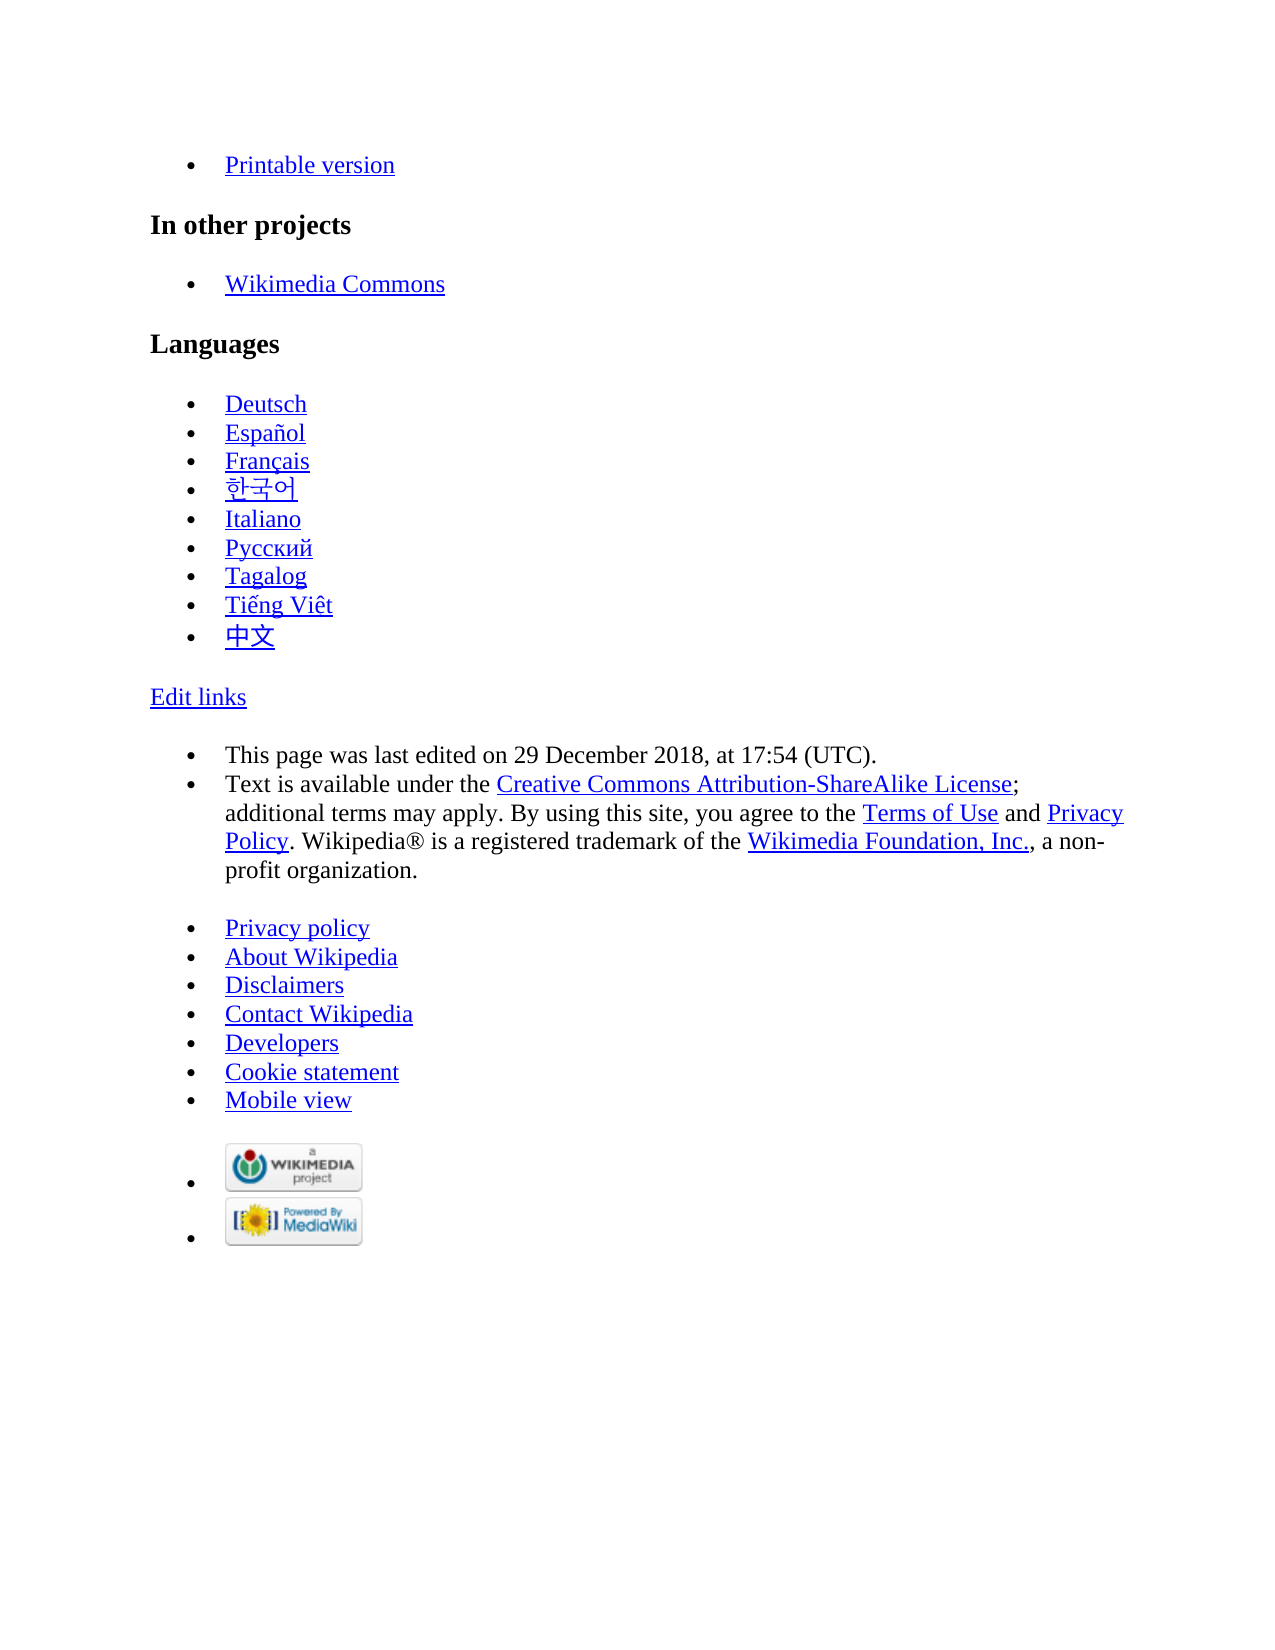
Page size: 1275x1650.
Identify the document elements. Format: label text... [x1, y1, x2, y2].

list Disclaimers [187, 971, 1125, 999]
list Privacy policy [187, 913, 1125, 942]
list Contact Wikipedia [187, 999, 1125, 1028]
picture [225, 1197, 363, 1246]
text Edit links [150, 682, 1125, 711]
list Italiano [187, 504, 1125, 533]
list Русский [187, 533, 1125, 561]
list Français [187, 446, 1125, 475]
list Wikimedia Commons [187, 269, 1125, 298]
list This page was last edited on 29 December 2018, at 17:54 (UTC). [187, 740, 1125, 769]
text In other projects [150, 208, 1125, 240]
list Español [187, 418, 1125, 446]
text Languages [150, 327, 1125, 360]
list 中文 [187, 619, 1125, 653]
list Printable version [187, 150, 1125, 179]
list Mobile view [187, 1086, 1125, 1114]
list Tagalog [187, 561, 1125, 590]
picture [225, 1143, 363, 1192]
list Cookie statement [187, 1057, 1125, 1086]
list Developers [187, 1028, 1125, 1057]
list Deutsch [187, 389, 1125, 418]
list 한국어 [187, 475, 1125, 504]
list Tiếng Việt [187, 590, 1125, 619]
list About Wikipedia [187, 942, 1125, 971]
list Text is available under the Creative Commons Attribution-ShareAlike License; additional terms may apply. By using this site, you agree to the Terms of Use and Privacy Policy. Wikipedia® is a registered trademark of the Wikimedia Foundation, Inc., a non-profit organization. [187, 769, 1125, 884]
